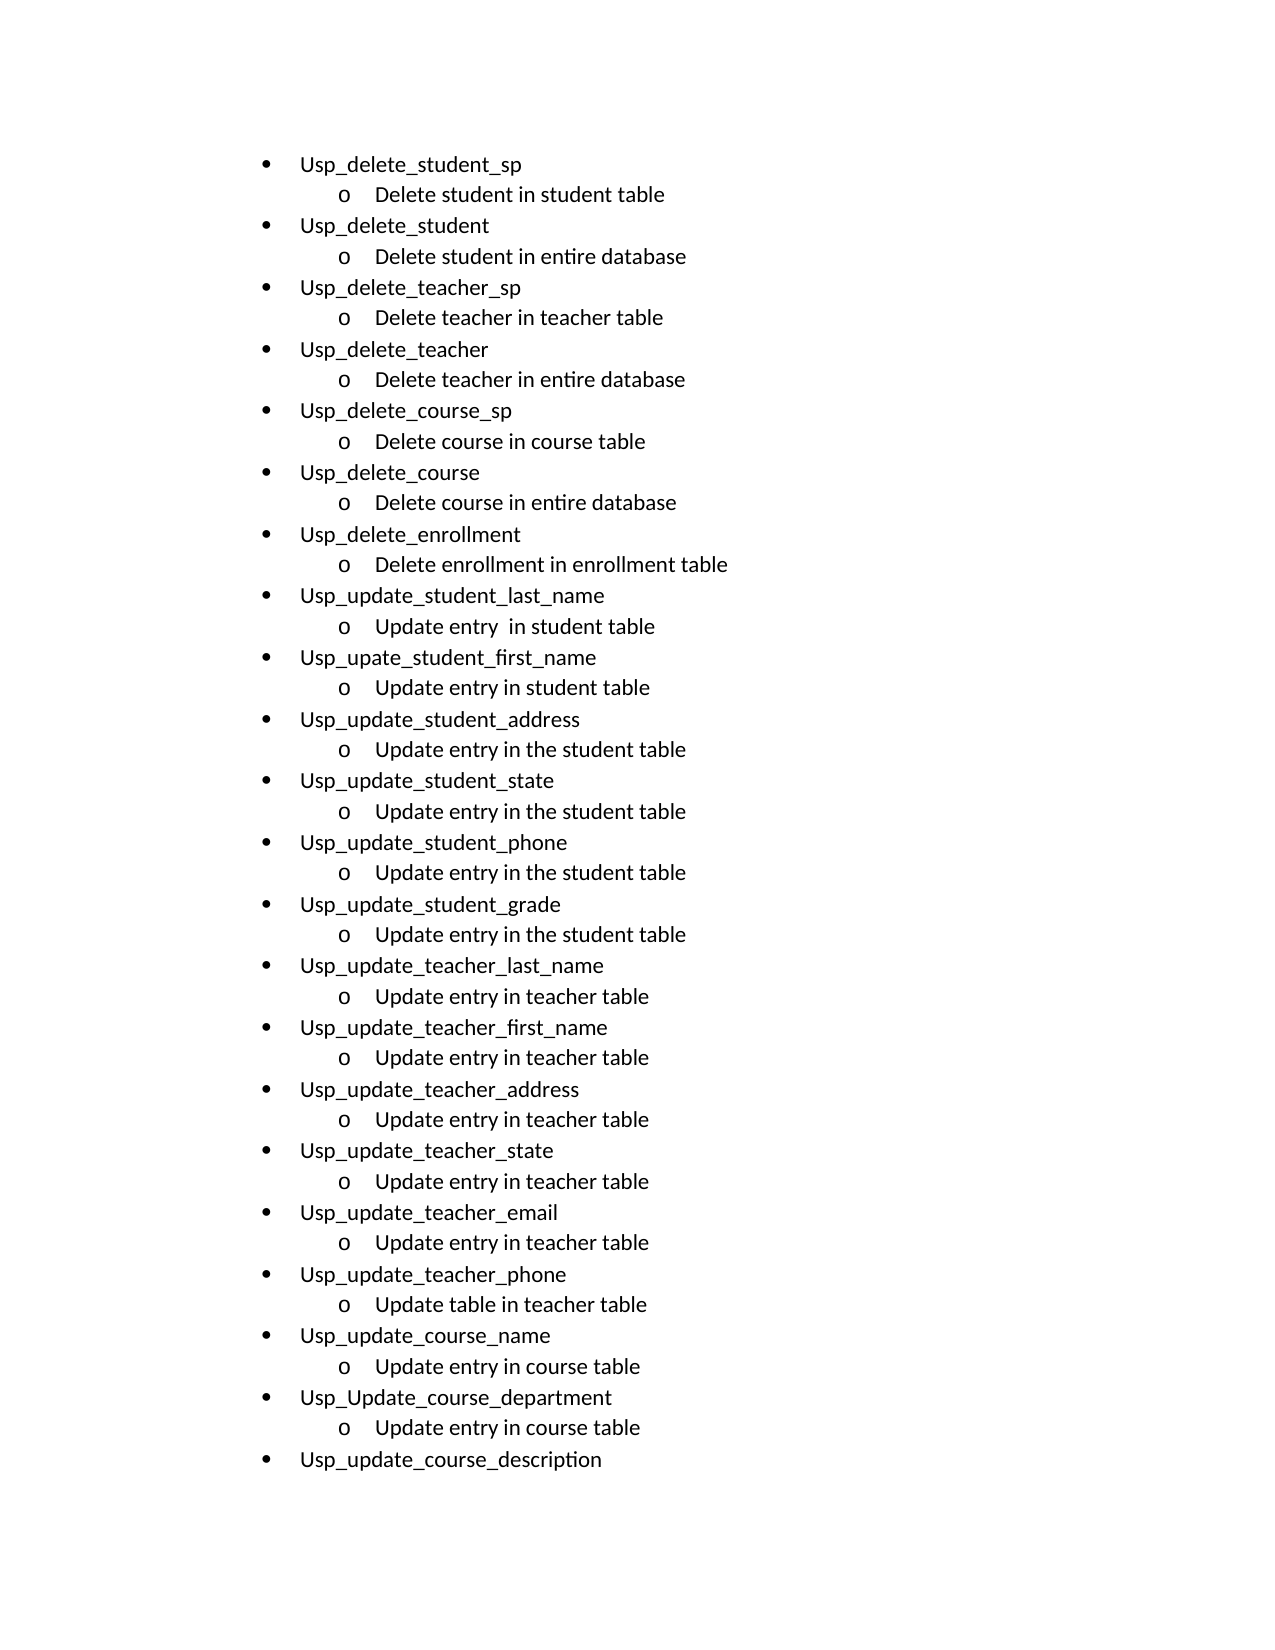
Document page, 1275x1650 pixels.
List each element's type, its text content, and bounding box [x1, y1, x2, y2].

list Usp_delete_teacher_sp [262, 273, 1125, 301]
list Usp_update_teacher_email [262, 1198, 1125, 1226]
list Usp_Update_course_department [262, 1383, 1125, 1411]
list Usp_update_teacher_first_name [262, 1013, 1125, 1041]
list Delete student in student table [337, 180, 1125, 209]
list Usp_delete_course_sp [262, 397, 1125, 425]
list Usp_delete_enrollment [262, 520, 1125, 548]
list Update entry in the student table [337, 797, 1125, 826]
list Update entry in student table [337, 612, 1125, 641]
list Update entry in the student table [337, 858, 1125, 888]
list Update entry in course table [337, 1352, 1125, 1381]
list Usp_delete_course [262, 458, 1125, 486]
list Update entry in teacher table [337, 1228, 1125, 1258]
list Usp_update_course_name [262, 1322, 1125, 1350]
list Usp_update_teacher_phone [262, 1260, 1125, 1288]
list Usp_delete_student [262, 212, 1125, 240]
list Usp_update_course_description [262, 1445, 1125, 1473]
list Usp_update_teacher_address [262, 1075, 1125, 1103]
list Usp_update_teacher_last_name [262, 952, 1125, 980]
list Update entry in the student table [337, 920, 1125, 949]
list Usp_delete_teacher [262, 335, 1125, 363]
list Usp_upate_student_first_name [262, 643, 1125, 671]
list Update entry in course table [337, 1413, 1125, 1443]
list Update entry in student table [337, 673, 1125, 703]
list Usp_update_student_phone [262, 828, 1125, 856]
list Update entry in the student table [337, 735, 1125, 764]
list Usp_update_student_state [262, 767, 1125, 795]
list Delete enrollment in enrollment table [337, 550, 1125, 579]
list Update entry in teacher table [337, 982, 1125, 1011]
list Update entry in teacher table [337, 1105, 1125, 1134]
list Usp_update_student_address [262, 705, 1125, 733]
list Update table in teacher table [337, 1290, 1125, 1319]
list Update entry in teacher table [337, 1167, 1125, 1196]
list Usp_delete_student_sp [262, 150, 1125, 178]
list Update entry in teacher table [337, 1043, 1125, 1073]
list Delete teacher in entire database [337, 365, 1125, 394]
list Delete student in entire database [337, 242, 1125, 271]
list Delete course in entire database [337, 488, 1125, 518]
list Delete teacher in teacher table [337, 303, 1125, 333]
list Usp_update_student_grade [262, 890, 1125, 918]
list Delete course in course table [337, 427, 1125, 456]
list Usp_update_teacher_state [262, 1137, 1125, 1165]
list Usp_update_student_last_name [262, 582, 1125, 610]
